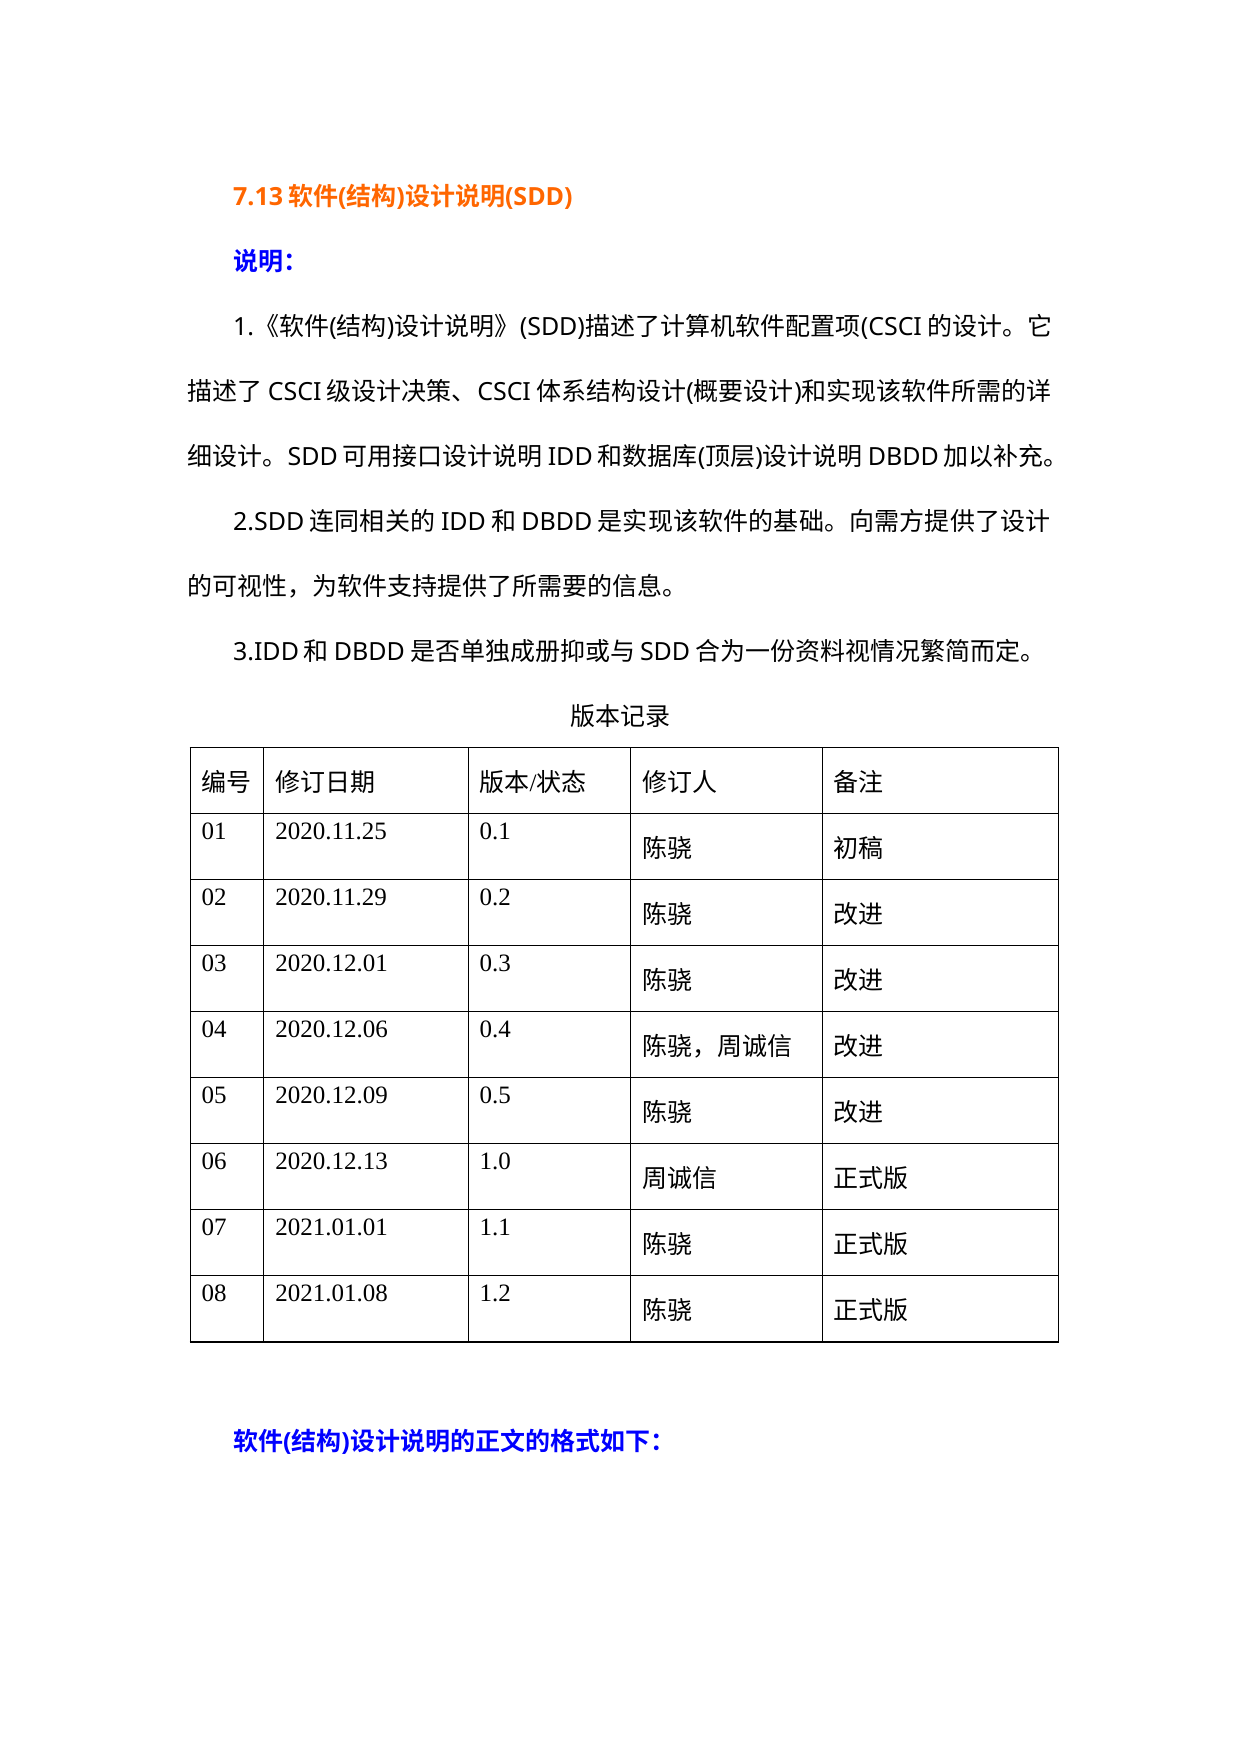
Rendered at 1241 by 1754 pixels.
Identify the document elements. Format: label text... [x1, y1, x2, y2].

table_cell 2020.12.01 [264, 946, 468, 1011]
table_cell 02 [191, 880, 263, 945]
table_cell 1.2 [469, 1276, 630, 1341]
table_cell 2021.01.01 [264, 1210, 468, 1275]
text 版本记录 [187, 682, 1053, 747]
table_cell 2020.12.06 [264, 1012, 468, 1077]
table_cell 06 [191, 1144, 263, 1209]
table_cell 1.1 [469, 1210, 630, 1275]
table_cell 改进 [823, 880, 1058, 945]
table_cell 0.5 [469, 1078, 630, 1143]
table_header 备注 [823, 748, 1058, 813]
table_cell 01 [191, 814, 263, 879]
table_header 版本/状态 [469, 748, 630, 813]
table_cell 0.4 [469, 1012, 630, 1077]
table_cell 改进 [823, 946, 1058, 1011]
table_cell 1.0 [469, 1144, 630, 1209]
table_cell 0.2 [469, 880, 630, 945]
table_cell 初稿 [823, 814, 1058, 879]
table_cell 陈骁 [631, 880, 822, 945]
table_cell 正式版 [823, 1144, 1058, 1209]
table_cell 03 [191, 946, 263, 1011]
table_cell 05 [191, 1078, 263, 1143]
table_cell 陈骁 [631, 1078, 822, 1143]
table_cell 陈骁 [631, 1276, 822, 1341]
table_cell 2020.11.29 [264, 880, 468, 945]
table_cell 周诚信 [631, 1144, 822, 1209]
table_cell 08 [191, 1276, 263, 1341]
table_cell 2020.12.09 [264, 1078, 468, 1143]
table_cell 陈骁，周诚信 [631, 1012, 822, 1077]
table_cell 陈骁 [631, 946, 822, 1011]
table_header 修订日期 [264, 748, 468, 813]
table_cell 0.3 [469, 946, 630, 1011]
table_cell 陈骁 [631, 814, 822, 879]
table_cell 07 [191, 1210, 263, 1275]
text 说明： [187, 227, 1053, 292]
table_cell 2021.01.08 [264, 1276, 468, 1341]
table_cell 0.1 [469, 814, 630, 879]
text 3.IDD和DBDD是否单独成册抑或与SDD合为一份资料视情况繁简而定。 [187, 617, 1053, 682]
text 1.《软件(结构)设计说明》(SDD)描述了计算机软件配置项(CSCI的设计。它描述了CSCI级设计决策、CSCI体系结构设计(概要设计)和实现该软件所需的详细设计。SDD可用接口设计说明IDD和数据库(顶层)设计说明DBDD加以补充。 [187, 292, 1053, 487]
table_cell 04 [191, 1012, 263, 1077]
table_cell 正式版 [823, 1276, 1058, 1341]
text 7.13软件(结构)设计说明(SDD) [187, 162, 1053, 227]
text 2.SDD连同相关的IDD和DBDD是实现该软件的基础。向需方提供了设计的可视性，为软件支持提供了所需要的信息。 [187, 487, 1053, 617]
table_cell 改进 [823, 1078, 1058, 1143]
table_cell 陈骁 [631, 1210, 822, 1275]
table_cell 2020.12.13 [264, 1144, 468, 1209]
table_header 编号 [191, 748, 263, 813]
text 软件(结构)设计说明的正文的格式如下： [187, 1407, 1053, 1472]
table_cell 正式版 [823, 1210, 1058, 1275]
table_cell 改进 [823, 1012, 1058, 1077]
table_cell 2020.11.25 [264, 814, 468, 879]
table_header 修订人 [631, 748, 822, 813]
